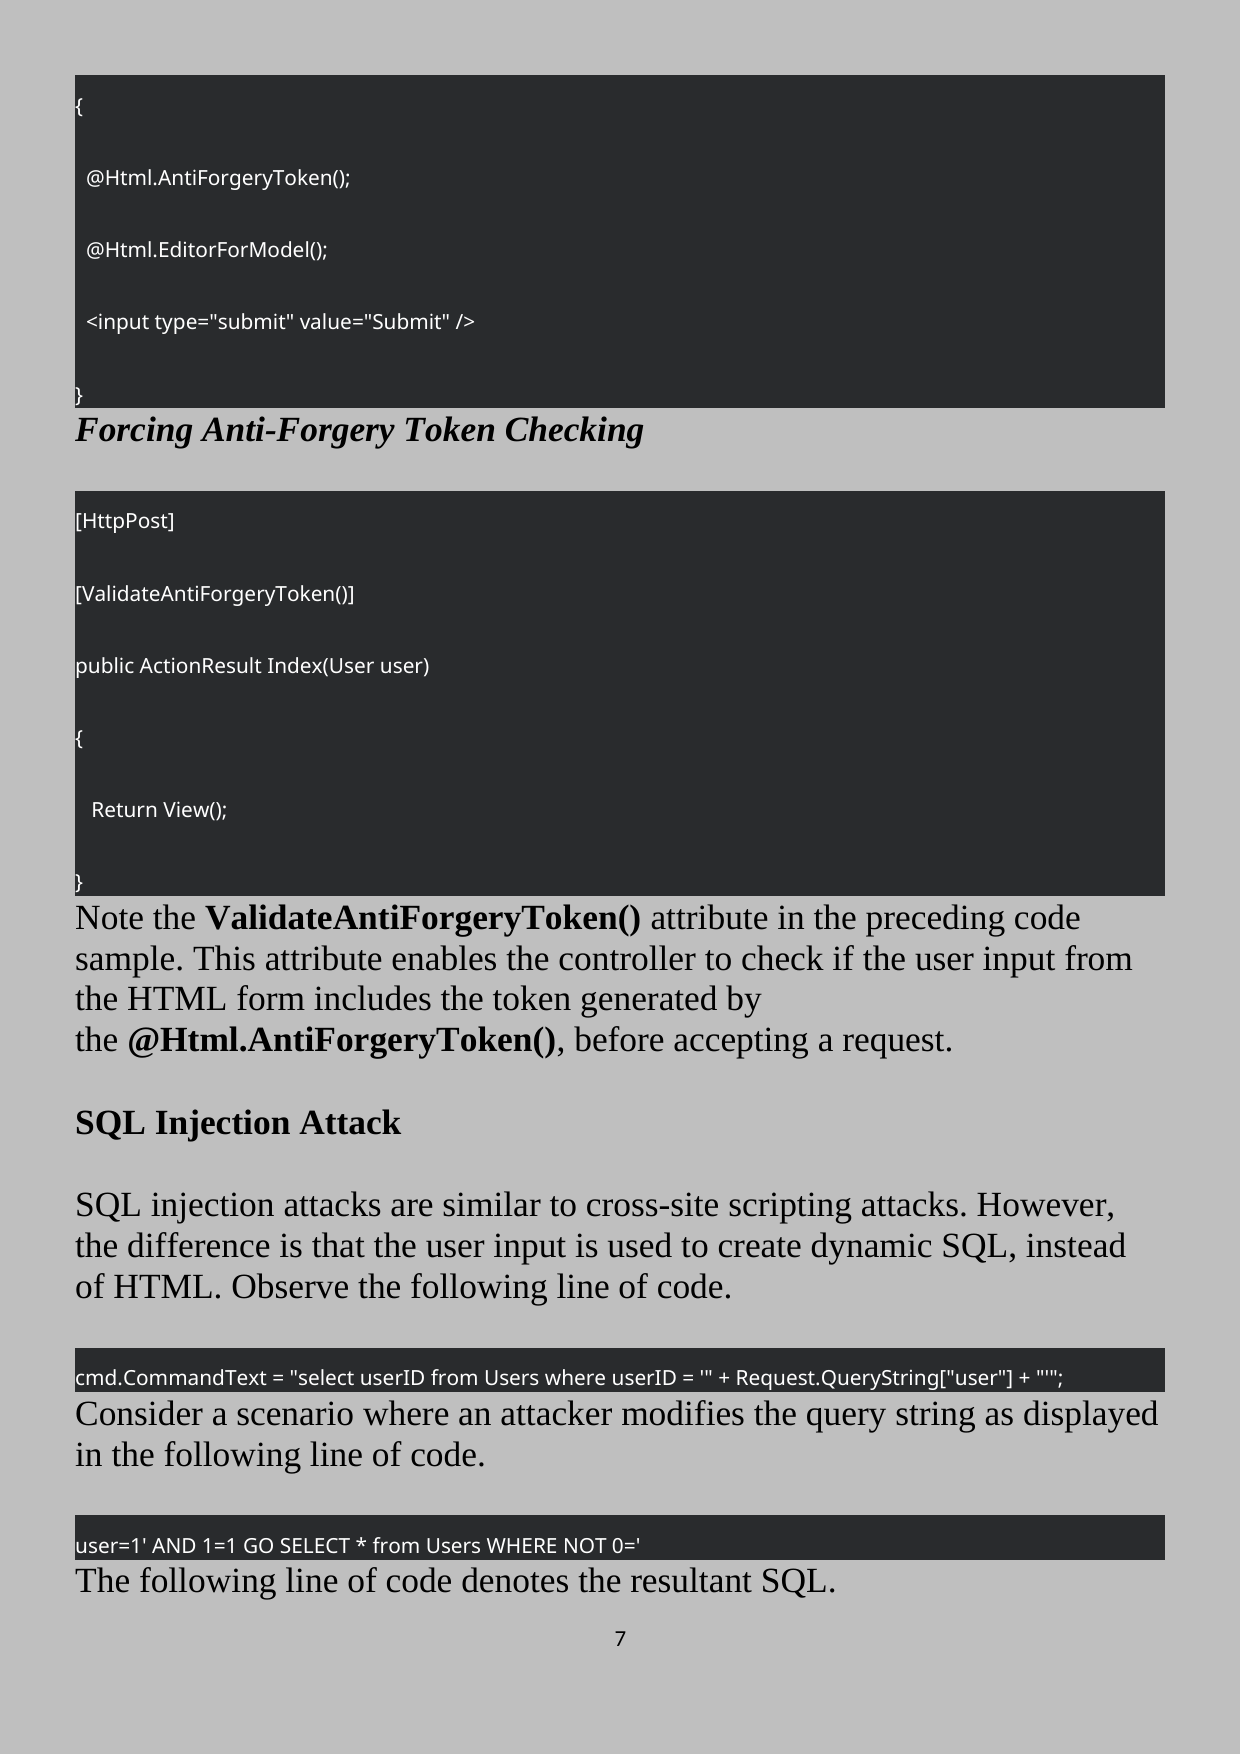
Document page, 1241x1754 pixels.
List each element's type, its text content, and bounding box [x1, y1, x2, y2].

text SQL Injection Attack [75, 1101, 1165, 1142]
text { [75, 75, 1165, 119]
text The following line of code denotes the resultant SQL. [75, 1560, 1165, 1601]
text Consider a scenario where an attacker modifies the query string as displayed in the following line of code. [75, 1392, 1165, 1474]
text Return View(); [75, 779, 1165, 824]
text @Html.EditorForModel(); [75, 219, 1165, 264]
text } [75, 852, 1165, 896]
text @Html.AntiForgeryToken(); [75, 147, 1165, 192]
text user=1' AND 1=1 GO SELECT * from Users WHERE NOT 0=' [75, 1515, 1165, 1560]
text cmd.CommandText = "select userID from Users where userID = '" + Request.QueryString["user"] + "'"; [75, 1348, 1165, 1392]
text } [75, 364, 1165, 408]
text Forcing Anti-Forgery Token Checking [75, 408, 1165, 449]
text Note the ValidateAntiForgeryToken() attribute in the preceding code sample. This attribute enables the controller to check if the user input from the HTML form includes the token generated by the @Html.AntiForgeryToken(), before accepting a request. [75, 896, 1165, 1059]
text [ValidateAntiForgeryToken()] [75, 563, 1165, 607]
text public ActionResult Index(User user) [75, 635, 1165, 679]
text [HttpPost] [75, 491, 1165, 535]
text <input type="submit" value="Submit" /> [75, 292, 1165, 336]
text { [75, 707, 1165, 752]
text SQL injection attacks are similar to cross-site scripting attacks. However, the difference is that the user input is used to create dynamic SQL, instead of HTML. Observe the following line of code. [75, 1183, 1165, 1306]
